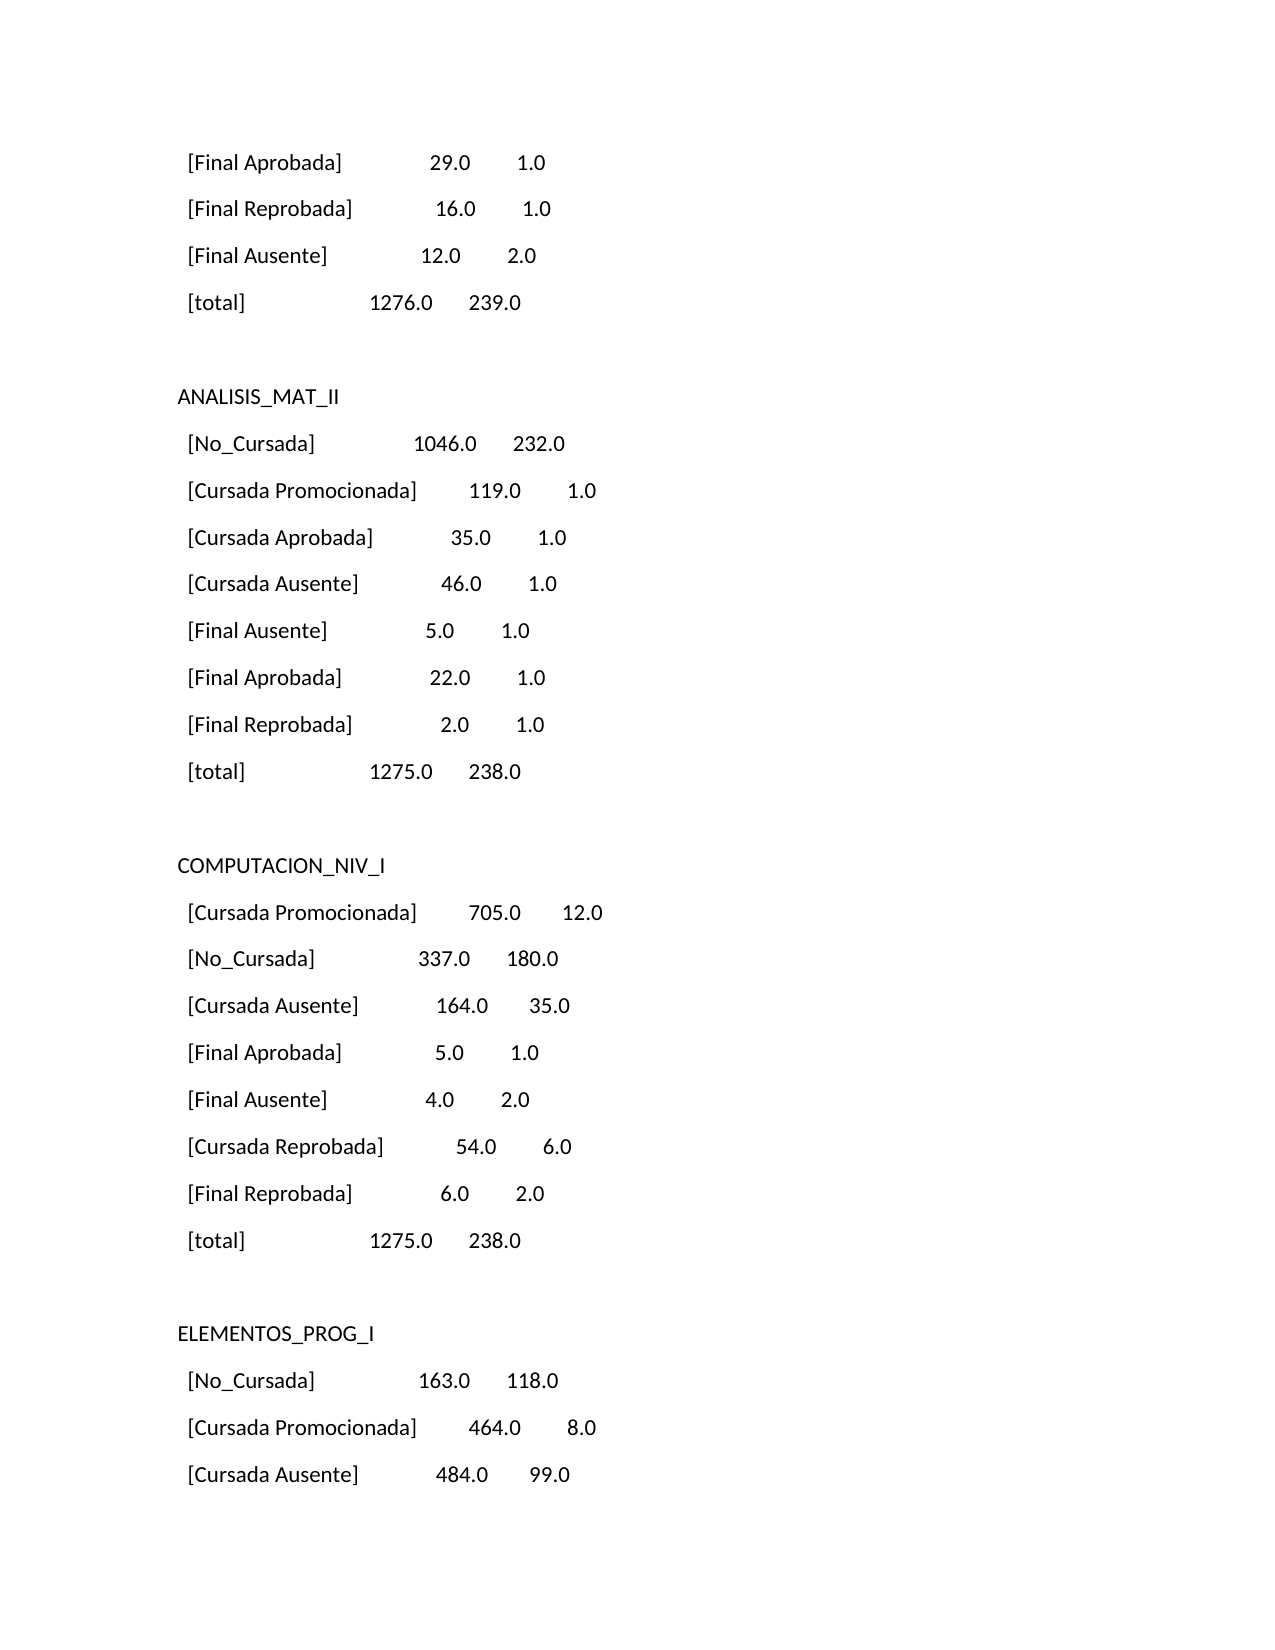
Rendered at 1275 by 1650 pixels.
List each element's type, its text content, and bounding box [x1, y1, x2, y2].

text [total] 1275.0 238.0 [177, 1226, 1098, 1254]
text [Cursada Ausente] 46.0 1.0 [177, 569, 1098, 597]
text [Cursada Aprobada] 35.0 1.0 [177, 523, 1098, 551]
text [No_Cursada] 1046.0 232.0 [177, 429, 1098, 457]
text [Cursada Ausente] 484.0 99.0 [177, 1460, 1098, 1488]
text [total] 1276.0 239.0 [177, 288, 1098, 316]
text ELEMENTOS_PROG_I [177, 1319, 1098, 1347]
text COMPUTACION_NIV_I [177, 851, 1098, 879]
text [Final Aprobada] 5.0 1.0 [177, 1038, 1098, 1066]
text [Cursada Promocionada] 705.0 12.0 [177, 898, 1098, 926]
text [Cursada Ausente] 164.0 35.0 [177, 991, 1098, 1019]
text [total] 1275.0 238.0 [177, 757, 1098, 785]
text [No_Cursada] 163.0 118.0 [177, 1366, 1098, 1394]
text ANALISIS_MAT_II [177, 382, 1098, 410]
text [Cursada Promocionada] 119.0 1.0 [177, 476, 1098, 504]
text [Final Aprobada] 22.0 1.0 [177, 663, 1098, 691]
text [Final Ausente] 12.0 2.0 [177, 241, 1098, 269]
text [Final Ausente] 4.0 2.0 [177, 1085, 1098, 1113]
text [No_Cursada] 337.0 180.0 [177, 944, 1098, 972]
text [Cursada Reprobada] 54.0 6.0 [177, 1132, 1098, 1160]
text [Final Aprobada] 29.0 1.0 [177, 148, 1098, 176]
text [Final Reprobada] 2.0 1.0 [177, 710, 1098, 738]
text [Final Ausente] 5.0 1.0 [177, 616, 1098, 644]
text [Cursada Promocionada] 464.0 8.0 [177, 1413, 1098, 1441]
text [Final Reprobada] 16.0 1.0 [177, 194, 1098, 222]
text [Final Reprobada] 6.0 2.0 [177, 1179, 1098, 1207]
